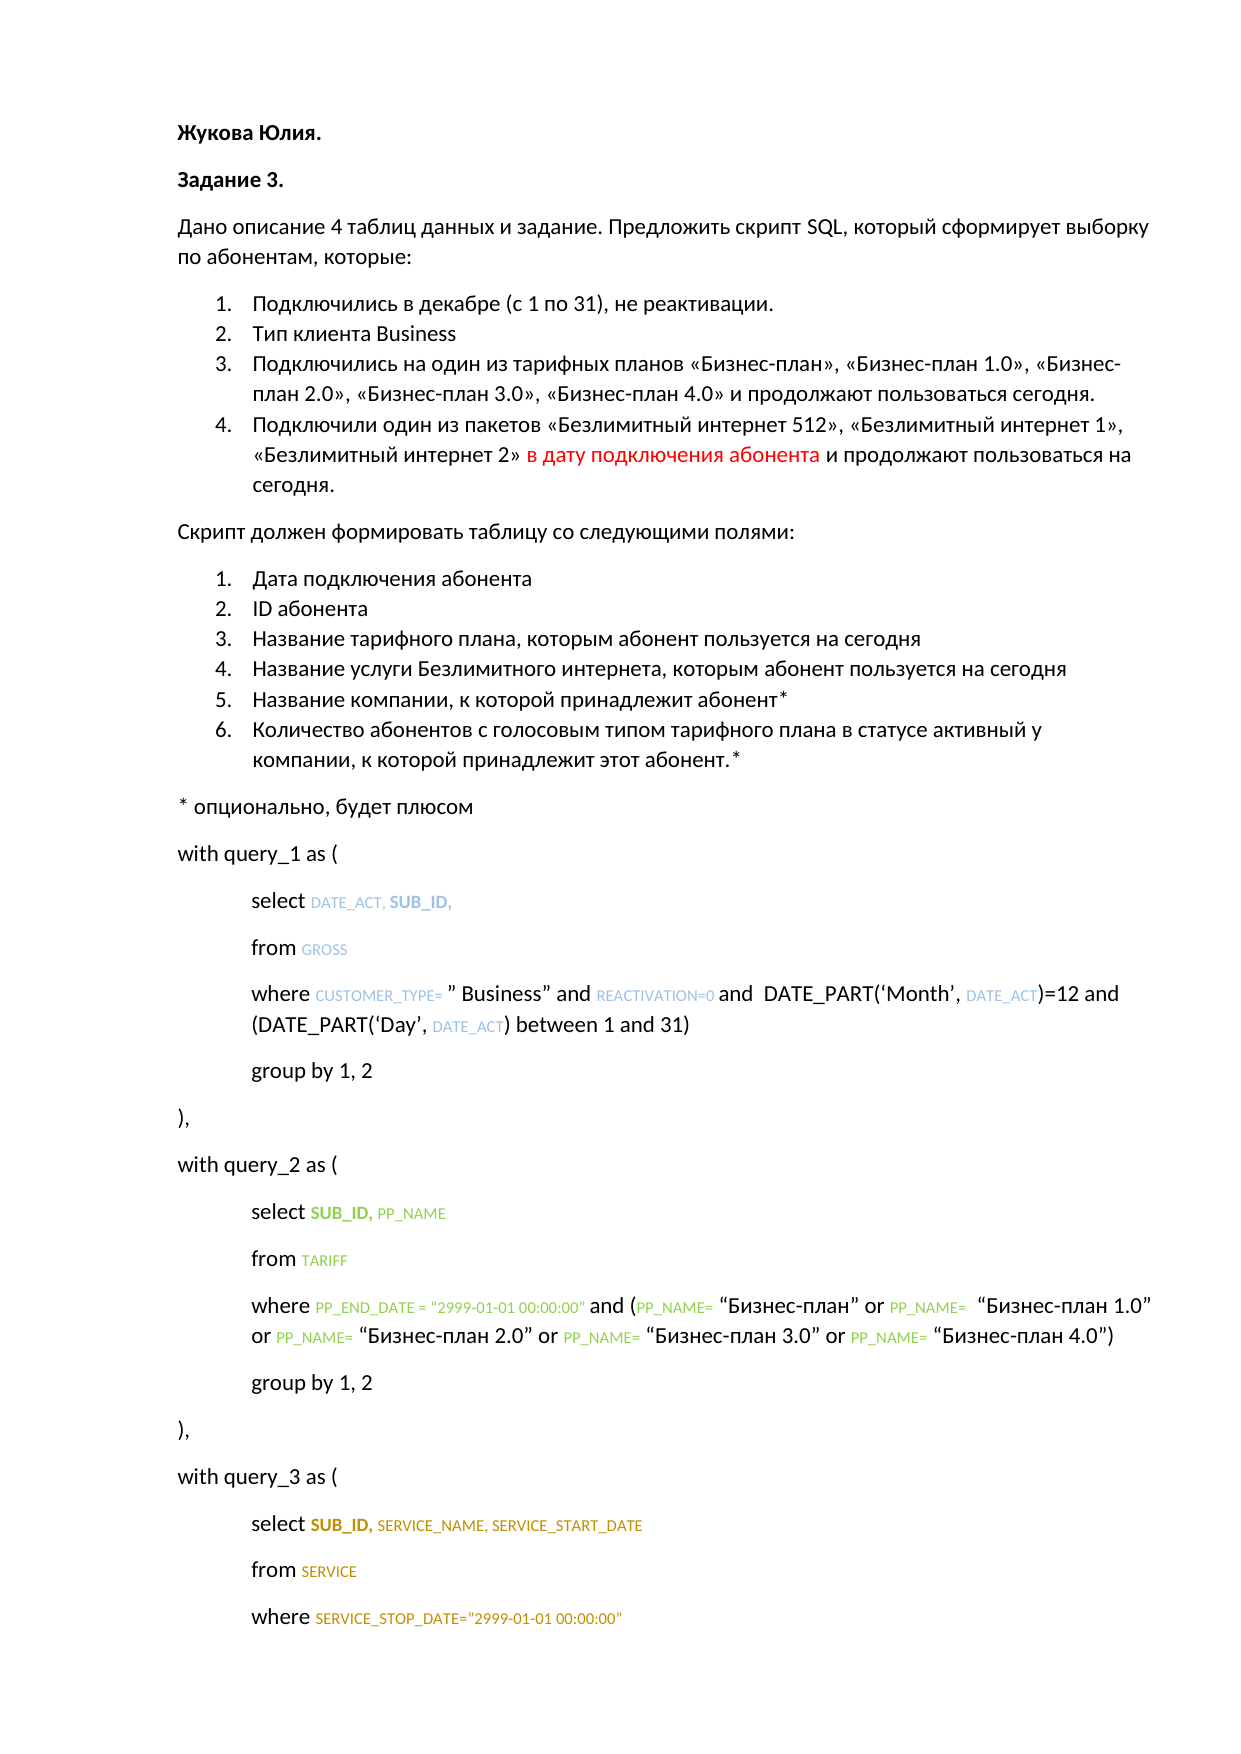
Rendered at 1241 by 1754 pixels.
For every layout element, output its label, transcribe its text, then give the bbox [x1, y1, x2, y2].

list Подключились в декабре (с 1 по 31), не реактивации. [215, 289, 1152, 317]
text from SERVICE [251, 1556, 1152, 1584]
text select SUB_ID, SERVICE_NAME, SERVICE_START_DATE [251, 1509, 1152, 1537]
text select SUB_ID, PP_NAME [251, 1197, 1152, 1225]
text where SERVICE_STOP_DATE=”2999-01-01 00:00:00” [251, 1602, 1152, 1631]
text from TARIFF [251, 1244, 1152, 1272]
list Количество абонентов с голосовым типом тарифного плана в статусе активный у компании, к которой принадлежит этот абонент.* [215, 715, 1152, 773]
text Жукова Юлия. [177, 118, 1152, 146]
text Скрипт должен формировать таблицу со следующими полями: [177, 517, 1152, 545]
text ), [177, 1415, 1152, 1443]
list ID абонента [215, 594, 1152, 622]
text where CUSTOMER_TYPE= ” Business” and REACTIVATION=0 and DATE_PART(‘Month’, DATE_ACT)=12 and (DATE_PART(‘Day’, DATE_ACT) between 1 and 31) [251, 979, 1152, 1038]
text select DATE_ACT, SUB_ID, [251, 886, 1152, 914]
text group by 1, 2 [251, 1368, 1152, 1396]
list Название компании, к которой принадлежит абонент* [215, 685, 1152, 713]
list Подключились на один из тарифных планов «Бизнес-план», «Бизнес-план 1.0», «Бизнес-план 2.0», «Бизнес-план 3.0», «Бизнес-план 4.0» и продолжают пользоваться сегодня. [215, 349, 1152, 408]
list Название тарифного плана, которым абонент пользуется на сегодня [215, 624, 1152, 652]
text with query_3 as ( [177, 1462, 1152, 1490]
text from GROSS [251, 933, 1152, 961]
list Название услуги Безлимитного интернета, которым абонент пользуется на сегодня [215, 654, 1152, 683]
list Тип клиента Business [215, 319, 1152, 347]
text Дано описание 4 таблиц данных и задание. Предложить скрипт SQL, который сформирует выборку по абонентам, которые: [177, 212, 1152, 270]
text with query_2 as ( [177, 1150, 1152, 1178]
text group by 1, 2 [251, 1057, 1152, 1085]
text with query_1 as ( [177, 839, 1152, 867]
text where PP_END_DATE = “2999-01-01 00:00:00” and (PP_NAME= “Бизнес-план” or PP_NAME= “Бизнес-план 1.0” or PP_NAME= “Бизнес-план 2.0” or PP_NAME= “Бизнес-план 3.0” or PP_NAME= “Бизнес-план 4.0”) [251, 1291, 1152, 1349]
text Задание 3. [177, 165, 1152, 193]
list Подключили один из пакетов «Безлимитный интернет 512», «Безлимитный интернет 1», «Безлимитный интернет 2» в дату подключения абонента и продолжают пользоваться на сегодня. [215, 410, 1152, 498]
text ), [177, 1103, 1152, 1132]
text * опционально, будет плюсом [177, 792, 1152, 820]
list Дата подключения абонента [215, 564, 1152, 592]
